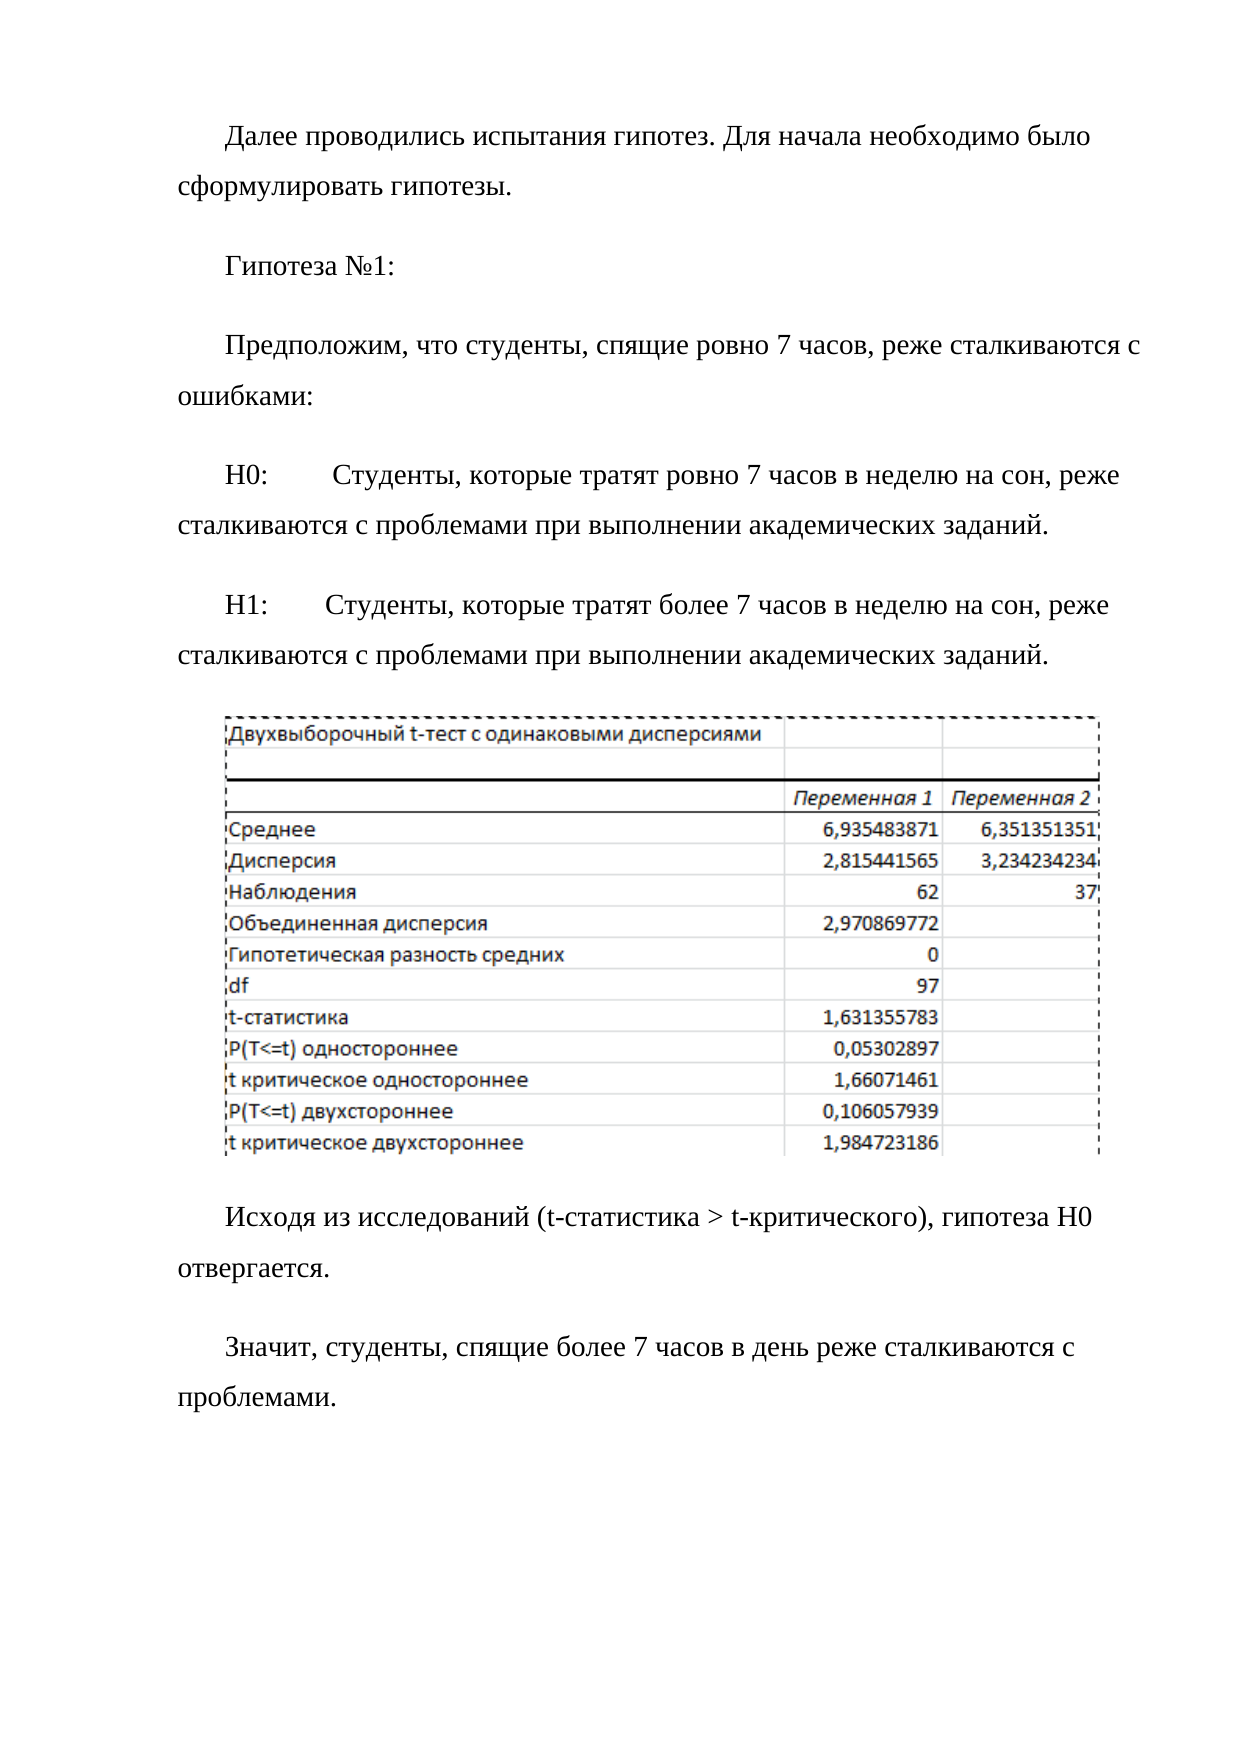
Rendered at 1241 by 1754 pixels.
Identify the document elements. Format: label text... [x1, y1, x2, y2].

text Далее проводились испытания гипотез. Для начала необходимо было сформулировать гипотезы. [177, 118, 1152, 202]
text Н0: Студенты, которые тратят ровно 7 часов в неделю на сон, реже сталкиваются с проблемами при выполнении академических заданий. [177, 457, 1152, 541]
text Предположим, что студенты, спящие ровно 7 часов, реже сталкиваются с ошибками: [177, 327, 1152, 411]
text Значит, студенты, спящие более 7 часов в день реже сталкиваются с проблемами. [177, 1329, 1152, 1413]
picture [224, 716, 1100, 1156]
text Н1: Студенты, которые тратят более 7 часов в неделю на сон, реже сталкиваются с проблемами при выполнении академических заданий. [177, 587, 1152, 671]
text Гипотеза №1: [177, 248, 1152, 281]
text Исходя из исследований (t-статистика > t-критического), гипотеза Н0 отвергается. [177, 1199, 1152, 1283]
